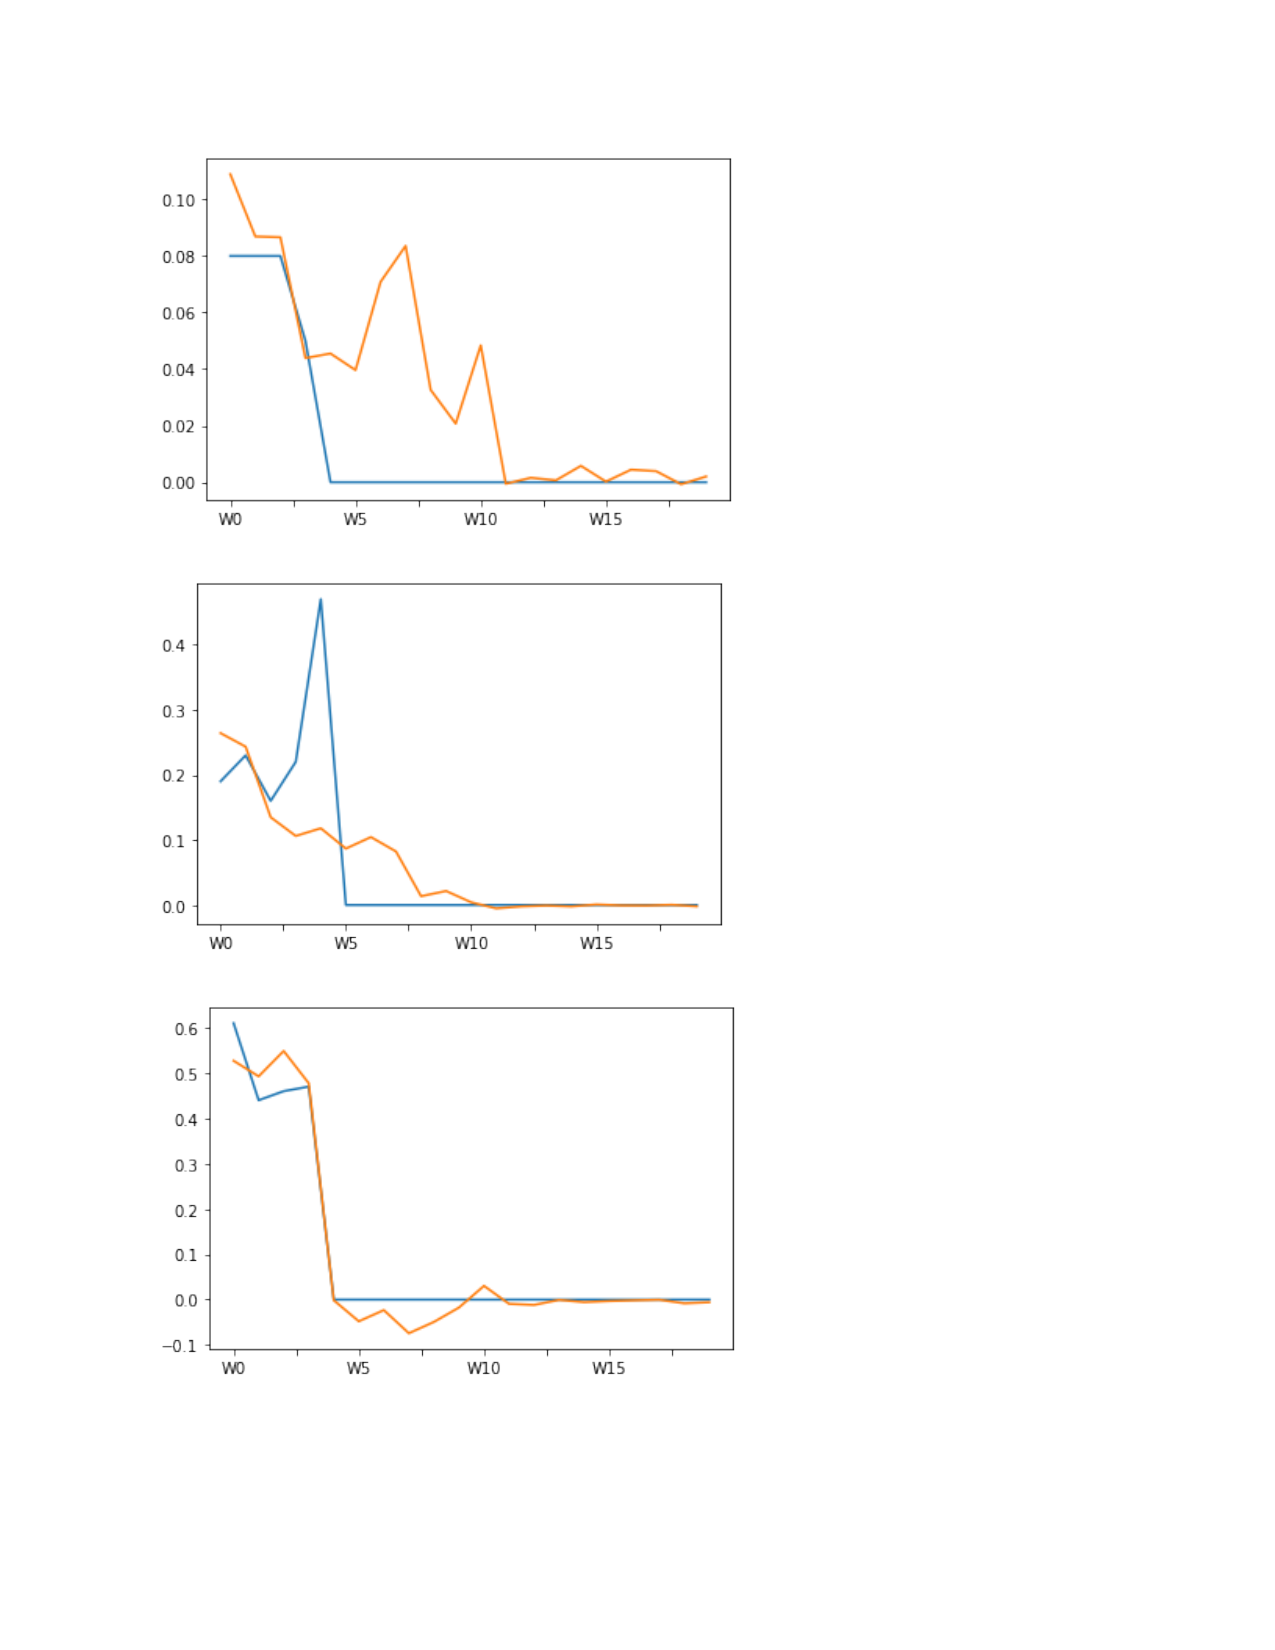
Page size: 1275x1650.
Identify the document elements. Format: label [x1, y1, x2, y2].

picture [150, 998, 744, 1387]
picture [150, 150, 741, 538]
picture [150, 574, 732, 962]
